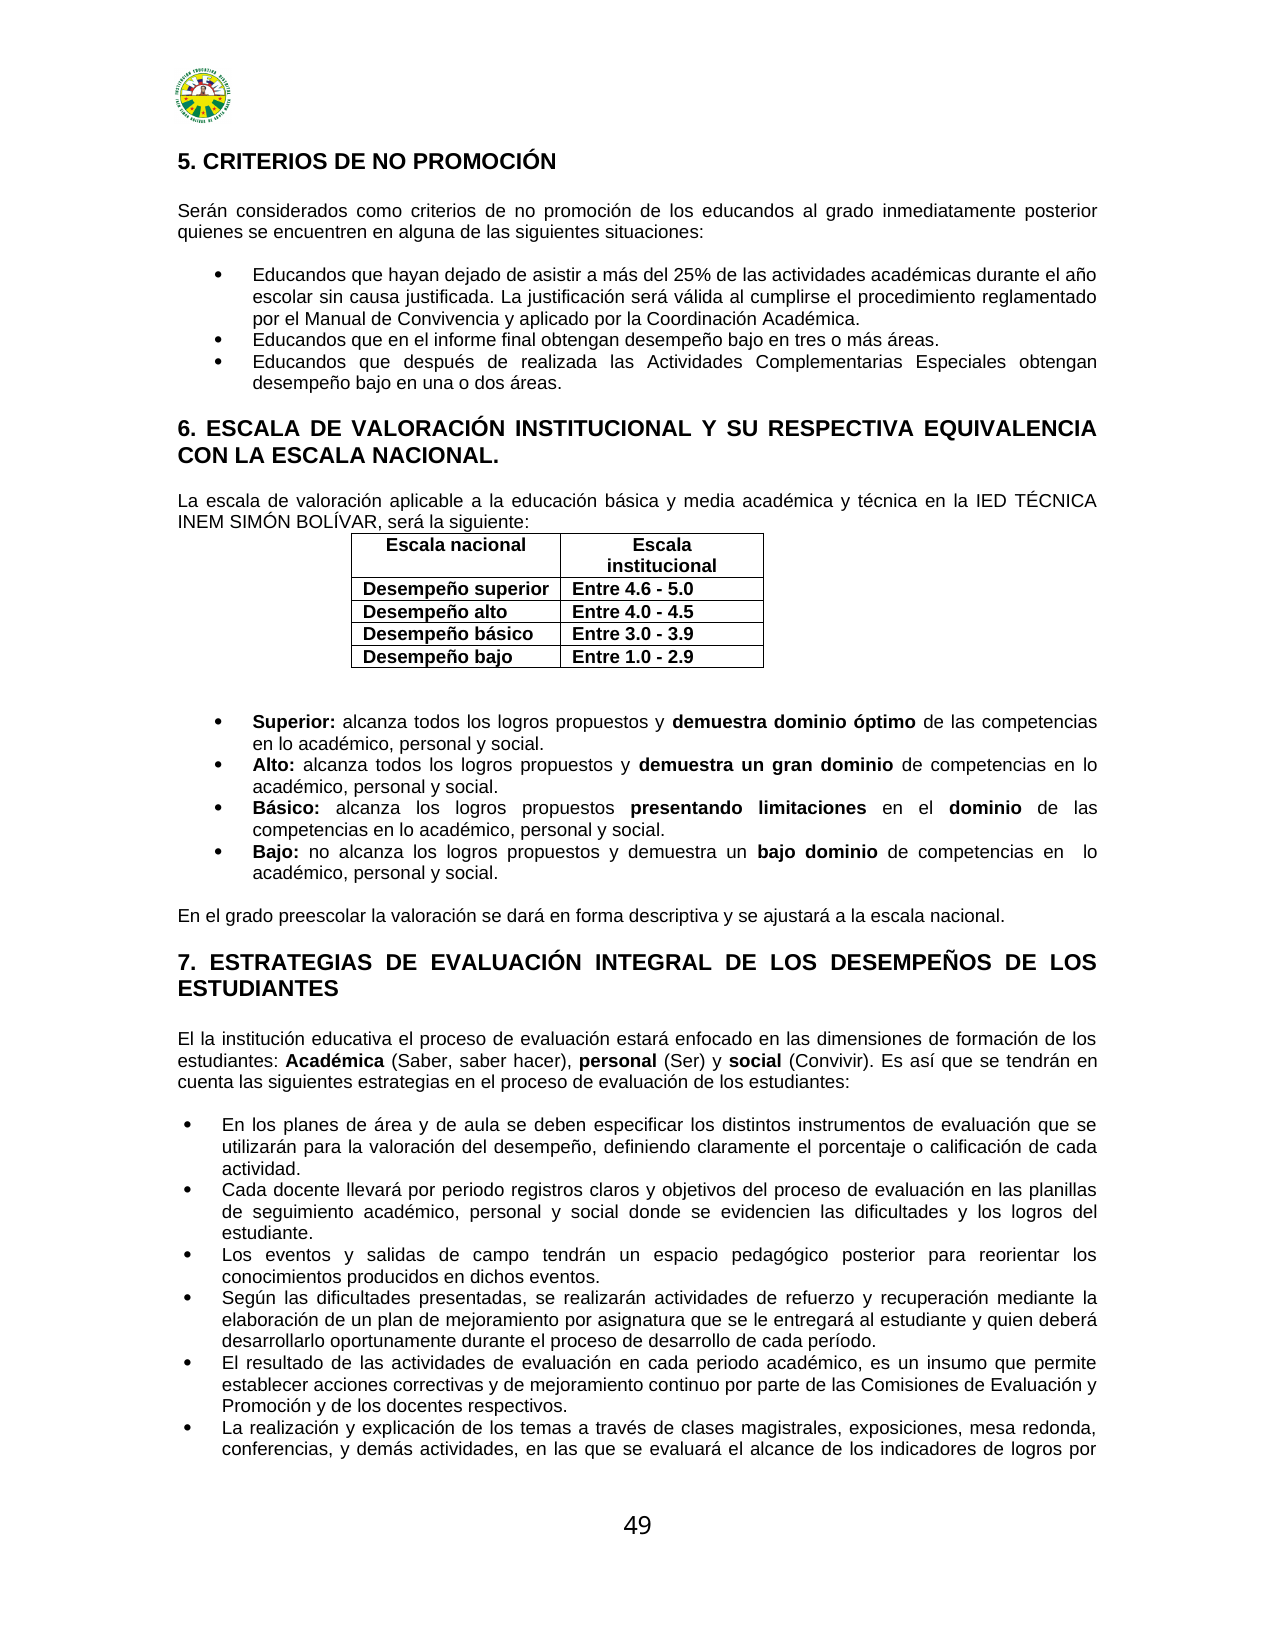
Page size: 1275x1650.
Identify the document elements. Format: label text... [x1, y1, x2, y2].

subtitle 5. CRITERIOS DE NO PROMOCIÓN [177, 148, 1098, 174]
text La escala de valoración aplicable a la educación básica y media académica y técnica en la IED TÉCNICA INEM SIMÓN BOLÍVAR, será la siguiente: [177, 489, 1098, 533]
text Serán considerados como criterios de no promoción de los educandos al grado inmediatamente posterior quienes se encuentren en alguna de las siguientes situaciones: [177, 199, 1098, 242]
table_cell Entre 3.0 - 3.9 [561, 623, 763, 645]
list El resultado de las actividades de evaluación en cada periodo académico, es un insumo que permite establecer acciones correctivas y de mejoramiento continuo por parte de las Comisiones de Evaluación y Promoción y de los docentes respectivos. [184, 1352, 1098, 1417]
list Alto: alcanza todos los logros propuestos y demuestra un gran dominio de competencias en lo académico, personal y social. [215, 754, 1098, 797]
subtitle 6. ESCALA DE VALORACIÓN INSTITUCIONAL Y SU RESPECTIVA EQUIVALENCIA CON LA ESCALA NACIONAL. [177, 415, 1098, 468]
text En el grado preescolar la valoración se dará en forma descriptiva y se ajustará a la escala nacional. [177, 905, 1098, 927]
list Cada docente llevará por periodo registros claros y objetivos del proceso de evaluación en las planillas de seguimiento académico, personal y social donde se evidencien las dificultades y los logros del estudiante. [184, 1179, 1098, 1244]
table_header Escala institucional [561, 534, 763, 577]
list Educandos que después de realizada las Actividades Complementarias Especiales obtengan desempeño bajo en una o dos áreas. [215, 351, 1098, 394]
list Básico: alcanza los logros propuestos presentando limitaciones en el dominio de las competencias en lo académico, personal y social. [215, 797, 1098, 840]
list Los eventos y salidas de campo tendrán un espacio pedagógico posterior para reorientar los conocimientos producidos en dichos eventos. [184, 1244, 1098, 1287]
table_cell Desempeño básico [352, 623, 560, 645]
list Superior: alcanza todos los logros propuestos y demuestra dominio óptimo de las competencias en lo académico, personal y social. [215, 711, 1098, 754]
table_header Escala nacional [352, 534, 560, 577]
table_cell Entre 4.0 - 4.5 [561, 601, 763, 622]
list Bajo: no alcanza los logros propuestos y demuestra un bajo dominio de competencias en lo académico, personal y social. [215, 840, 1098, 884]
list Educandos que en el informe final obtengan desempeño bajo en tres o más áreas. [215, 329, 1098, 351]
list Educandos que hayan dejado de asistir a más del 25% de las actividades académicas durante el año escolar sin causa justificada. La justificación será válida al cumplirse el procedimiento reglamentado por el Manual de Convivencia y aplicado por la Coordinación Académica. [215, 264, 1098, 329]
text El la institución educativa el proceso de evaluación estará enfocado en las dimensiones de formación de los estudiantes: Académica (Saber, saber hacer), personal (Ser) y social (Convivir). Es así que se tendrán en cuenta las siguientes estrategias en el proceso de evaluación de los estudiantes: [177, 1028, 1098, 1093]
table_cell Desempeño alto [352, 601, 560, 622]
list Según las dificultades presentadas, se realizarán actividades de refuerzo y recuperación mediante la elaboración de un plan de mejoramiento por asignatura que se le entregará al estudiante y quien deberá desarrollarlo oportunamente durante el proceso de desarrollo de cada período. [184, 1287, 1098, 1352]
table_cell Desempeño superior [352, 578, 560, 599]
table_cell Desempeño bajo [352, 646, 560, 667]
table_cell Entre 4.6 - 5.0 [561, 578, 763, 599]
subtitle 7. ESTRATEGIAS DE EVALUACIÓN INTEGRAL DE LOS DESEMPEÑOS DE LOS ESTUDIANTES [177, 949, 1098, 1002]
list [184, 1417, 1098, 1460]
list En los planes de área y de aula se deben especificar los distintos instrumentos de evaluación que se utilizarán para la valoración del desempeño, definiendo claramente el porcentaje o calificación de cada actividad. [184, 1114, 1098, 1179]
table_cell Entre 1.0 - 2.9 [561, 646, 763, 667]
